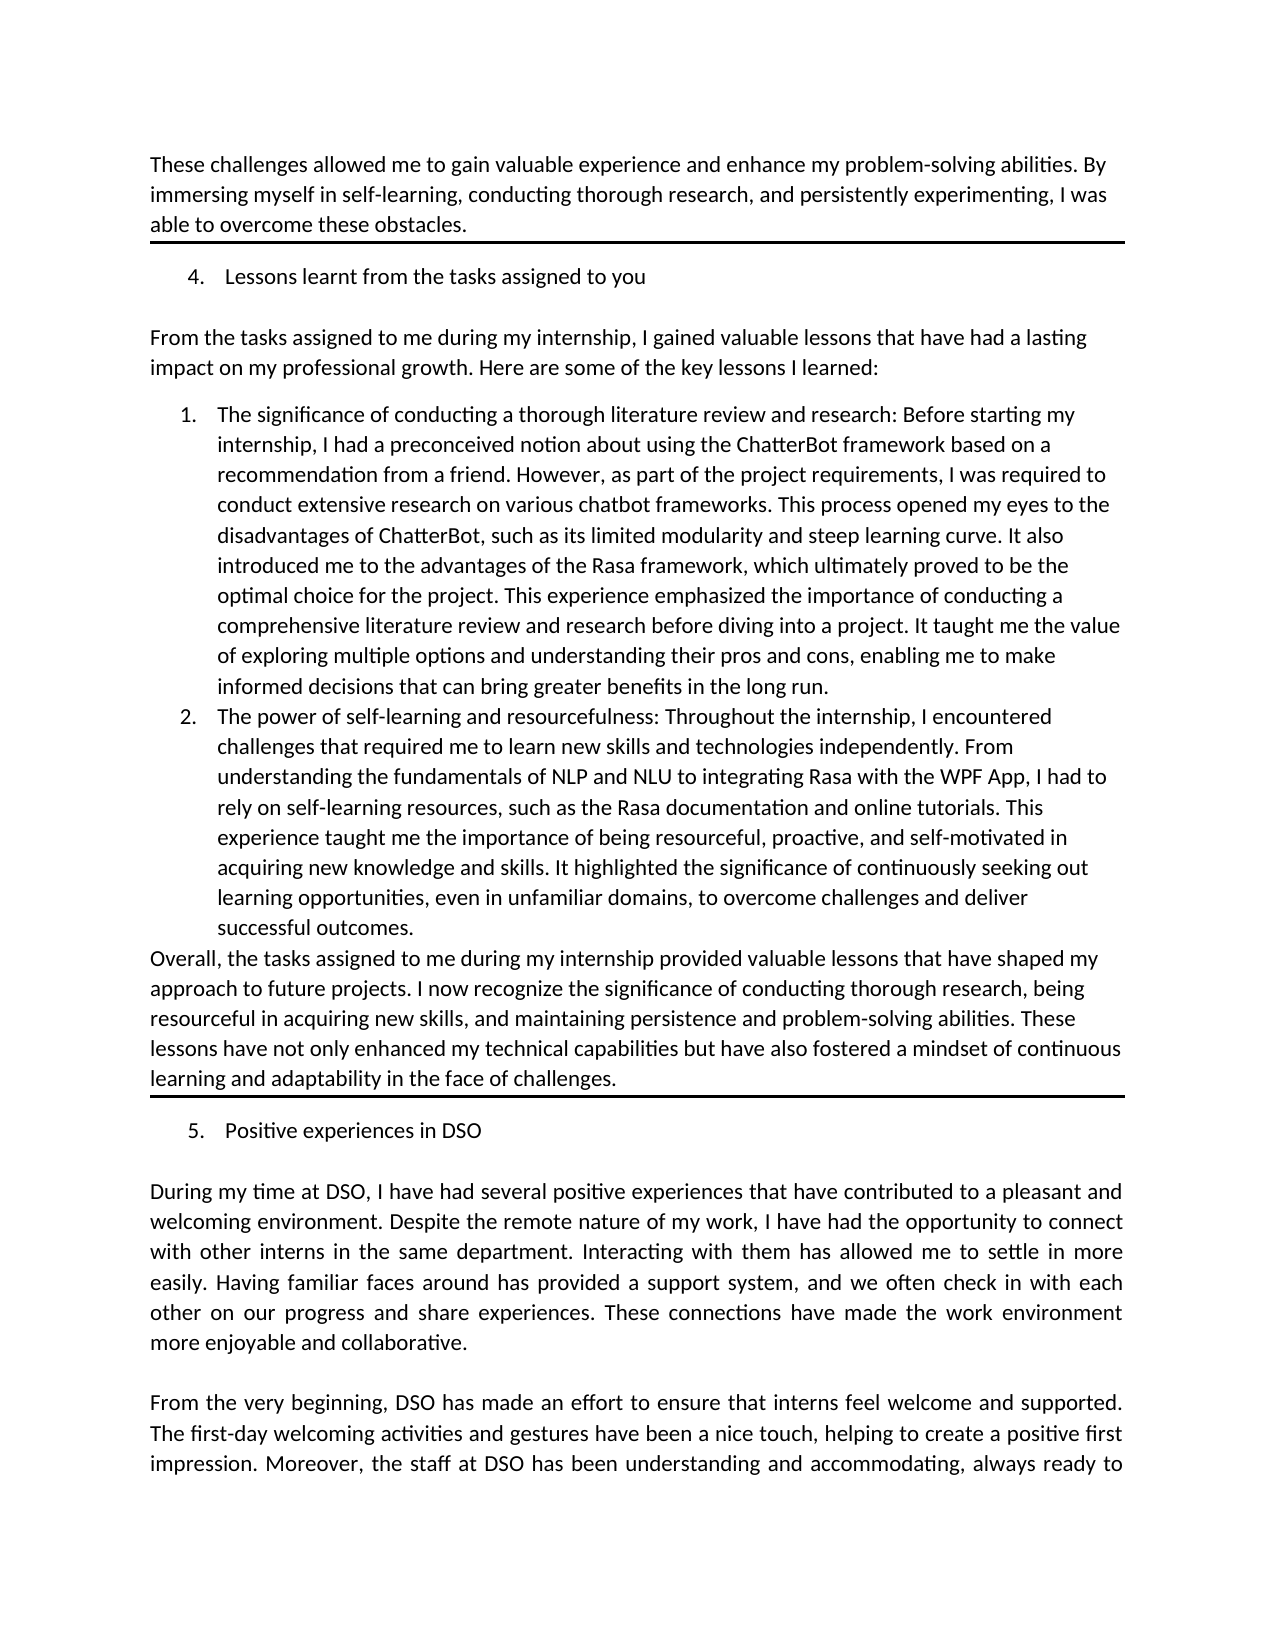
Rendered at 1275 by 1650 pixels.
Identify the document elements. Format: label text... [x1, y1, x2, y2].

list The power of self-learning and resourcefulness: Throughout the internship, I encountered challenges that required me to learn new skills and technologies independently. From understanding the fundamentals of NLP and NLU to integrating Rasa with the WPF App, I had to rely on self-learning resources, such as the Rasa documentation and online tutorials. This experience taught me the importance of being resourceful, proactive, and self-motivated in acquiring new knowledge and skills. It highlighted the significance of continuously seeking out learning opportunities, even in unfamiliar domains, to overcome challenges and deliver successful outcomes. [179, 702, 1125, 942]
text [150, 1388, 1125, 1477]
text These challenges allowed me to gain valuable experience and enhance my problem-solving abilities. By immersing myself in self-learning, conducting thorough research, and persistently experimenting, I was able to overcome these obstacles. [150, 150, 1125, 241]
list Positive experiences in DSO [187, 1117, 1125, 1145]
text Overall, the tasks assigned to me during my internship provided valuable lessons that have shaped my approach to future projects. I now recognize the significance of conducting thorough research, being resourceful in acquiring new skills, and maintaining persistence and problem-solving abilities. These lessons have not only enhanced my technical capabilities but have also fostered a mindset of continuous learning and adaptability in the face of challenges. [150, 944, 1125, 1095]
list Lessons learnt from the tasks assigned to you [187, 262, 1125, 291]
text During my time at DSO, I have had several positive experiences that have contributed to a pleasant and welcoming environment. Despite the remote nature of my work, I have had the opportunity to connect with other interns in the same department. Interacting with them has allowed me to settle in more easily. Having familiar faces around has provided a support system, and we often check in with each other on our progress and share experiences. These connections have made the work environment more enjoyable and collaborative. [150, 1177, 1125, 1356]
list The significance of conducting a thorough literature review and research: Before starting my internship, I had a preconceived notion about using the ChatterBot framework based on a recommendation from a friend. However, as part of the project requirements, I was required to conduct extensive research on various chatbot frameworks. This process opened my eyes to the disadvantages of ChatterBot, such as its limited modularity and steep learning curve. It also introduced me to the advantages of the Rasa framework, which ultimately proved to be the optimal choice for the project. This experience emphasized the importance of conducting a comprehensive literature review and research before diving into a project. It taught me the value of exploring multiple options and understanding their pros and cons, enabling me to make informed decisions that can bring greater benefits in the long run. [179, 400, 1125, 700]
text From the tasks assigned to me during my internship, I gained valuable lessons that have had a lasting impact on my professional growth. Here are some of the key lessons I learned: [150, 323, 1125, 381]
